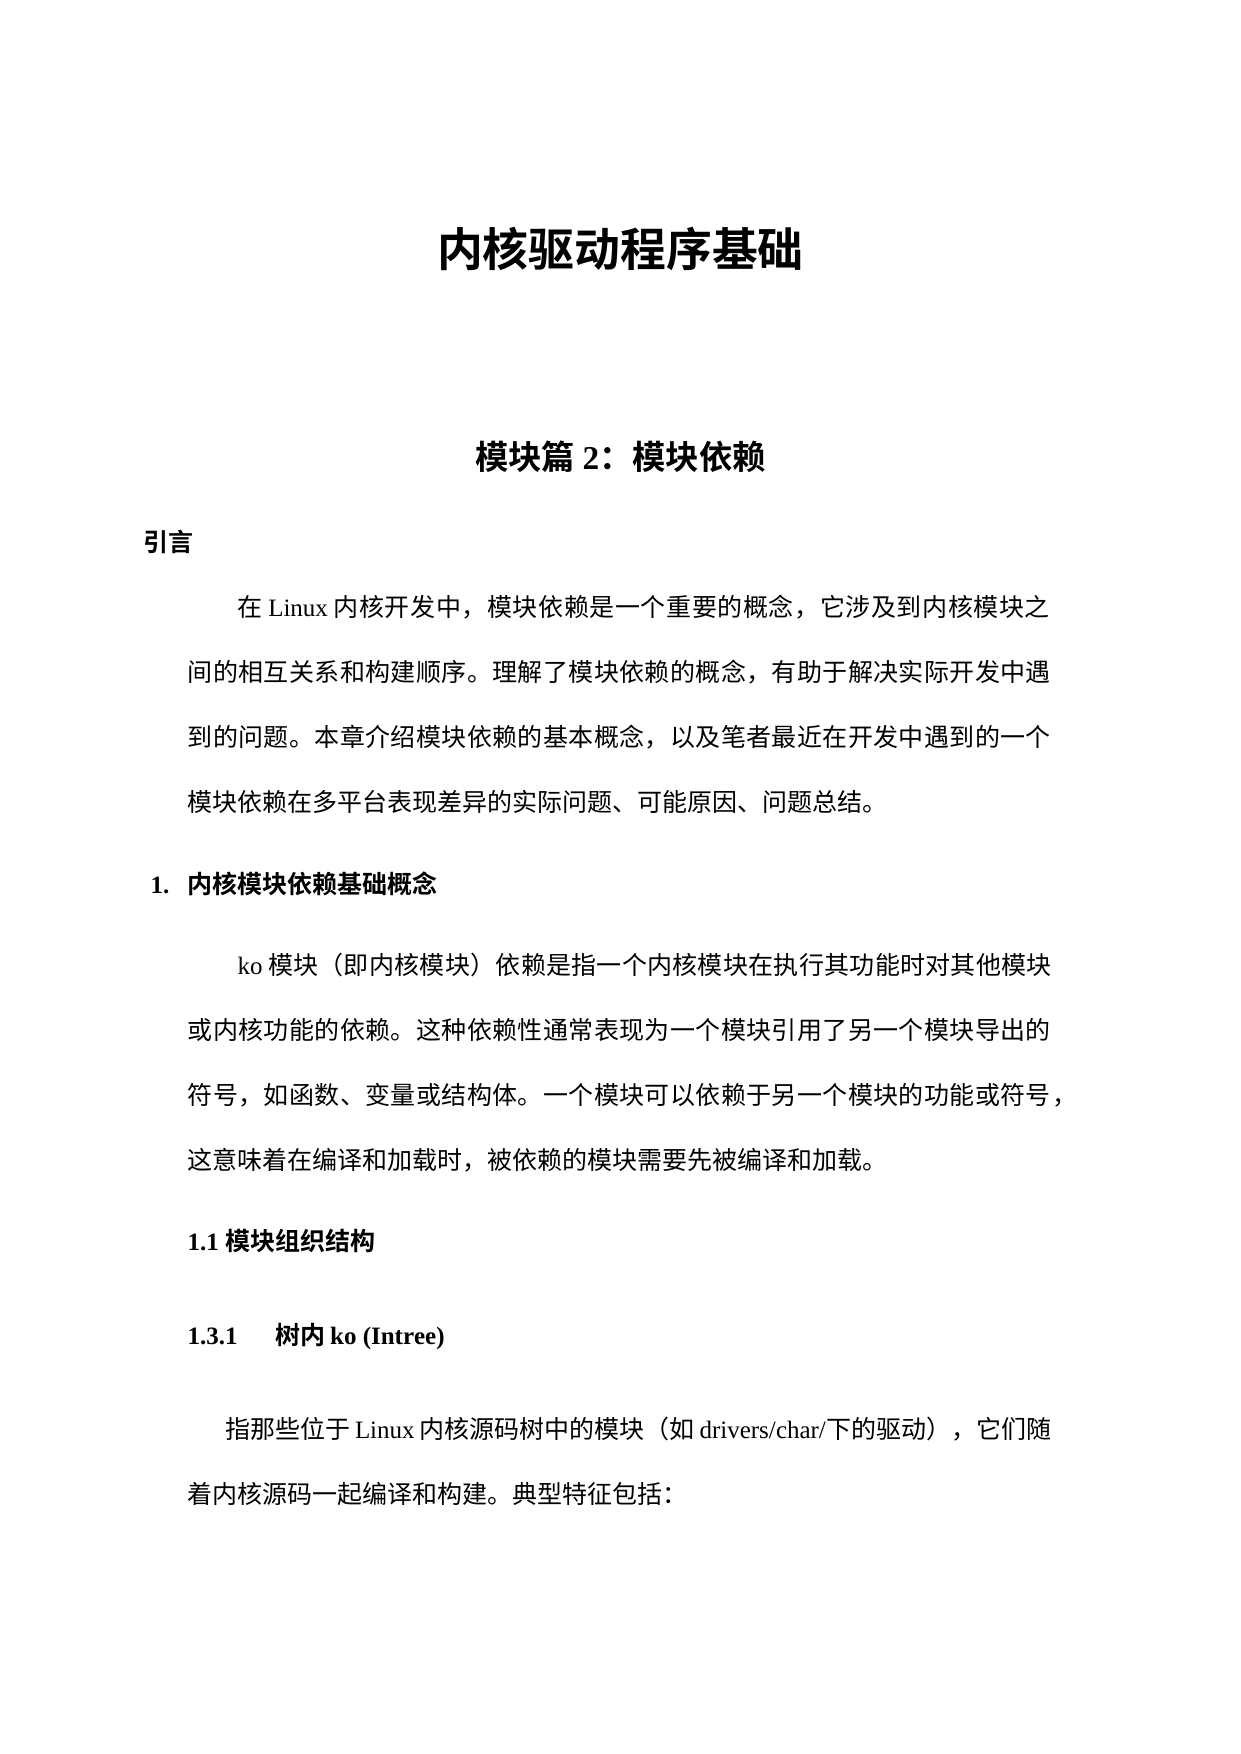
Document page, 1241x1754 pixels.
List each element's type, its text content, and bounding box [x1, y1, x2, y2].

text ‌引言 [143, 508, 1053, 573]
text 指那些位于Linux内核源码树中的模块（如drivers/char/下的驱动），它们随着内核源码一起编译和构建。典型特征包括： [187, 1396, 1053, 1526]
subtitle 模块篇 2：模块依赖 [187, 423, 1053, 488]
text ko模块（即内核模块）依赖是指一个内核模块在执行其功能时对其他模块或内核功能的依赖。这种依赖性通常表现为一个模块引用了另一个模块导出的符号，如函数、变量或结构体。一个模块可以依赖于另一个模块的功能或符号，这意味着在编译和加载时，被依赖的模块需要先被编译和加载。 [187, 931, 1053, 1191]
text 在Linux内核开发中，模块依赖是一个重要的概念，它涉及到内核模块之间的相互关系和构建顺序。理解了模块依赖的概念，有助于解决实际开发中遇到的问题。本章介绍模块依赖的基本概念，以及笔者最近在开发中遇到的一个模块依赖在多平台表现差异的实际问题、可能原因、问题总结。 [187, 573, 1053, 833]
list 模块组织结构 [187, 1207, 1053, 1272]
list 内核模块依赖基础概念 [150, 850, 1053, 915]
subtitle 内核驱动程序基础‌ [187, 197, 1053, 295]
subtitle 树内ko (Intree) [187, 1301, 1053, 1366]
